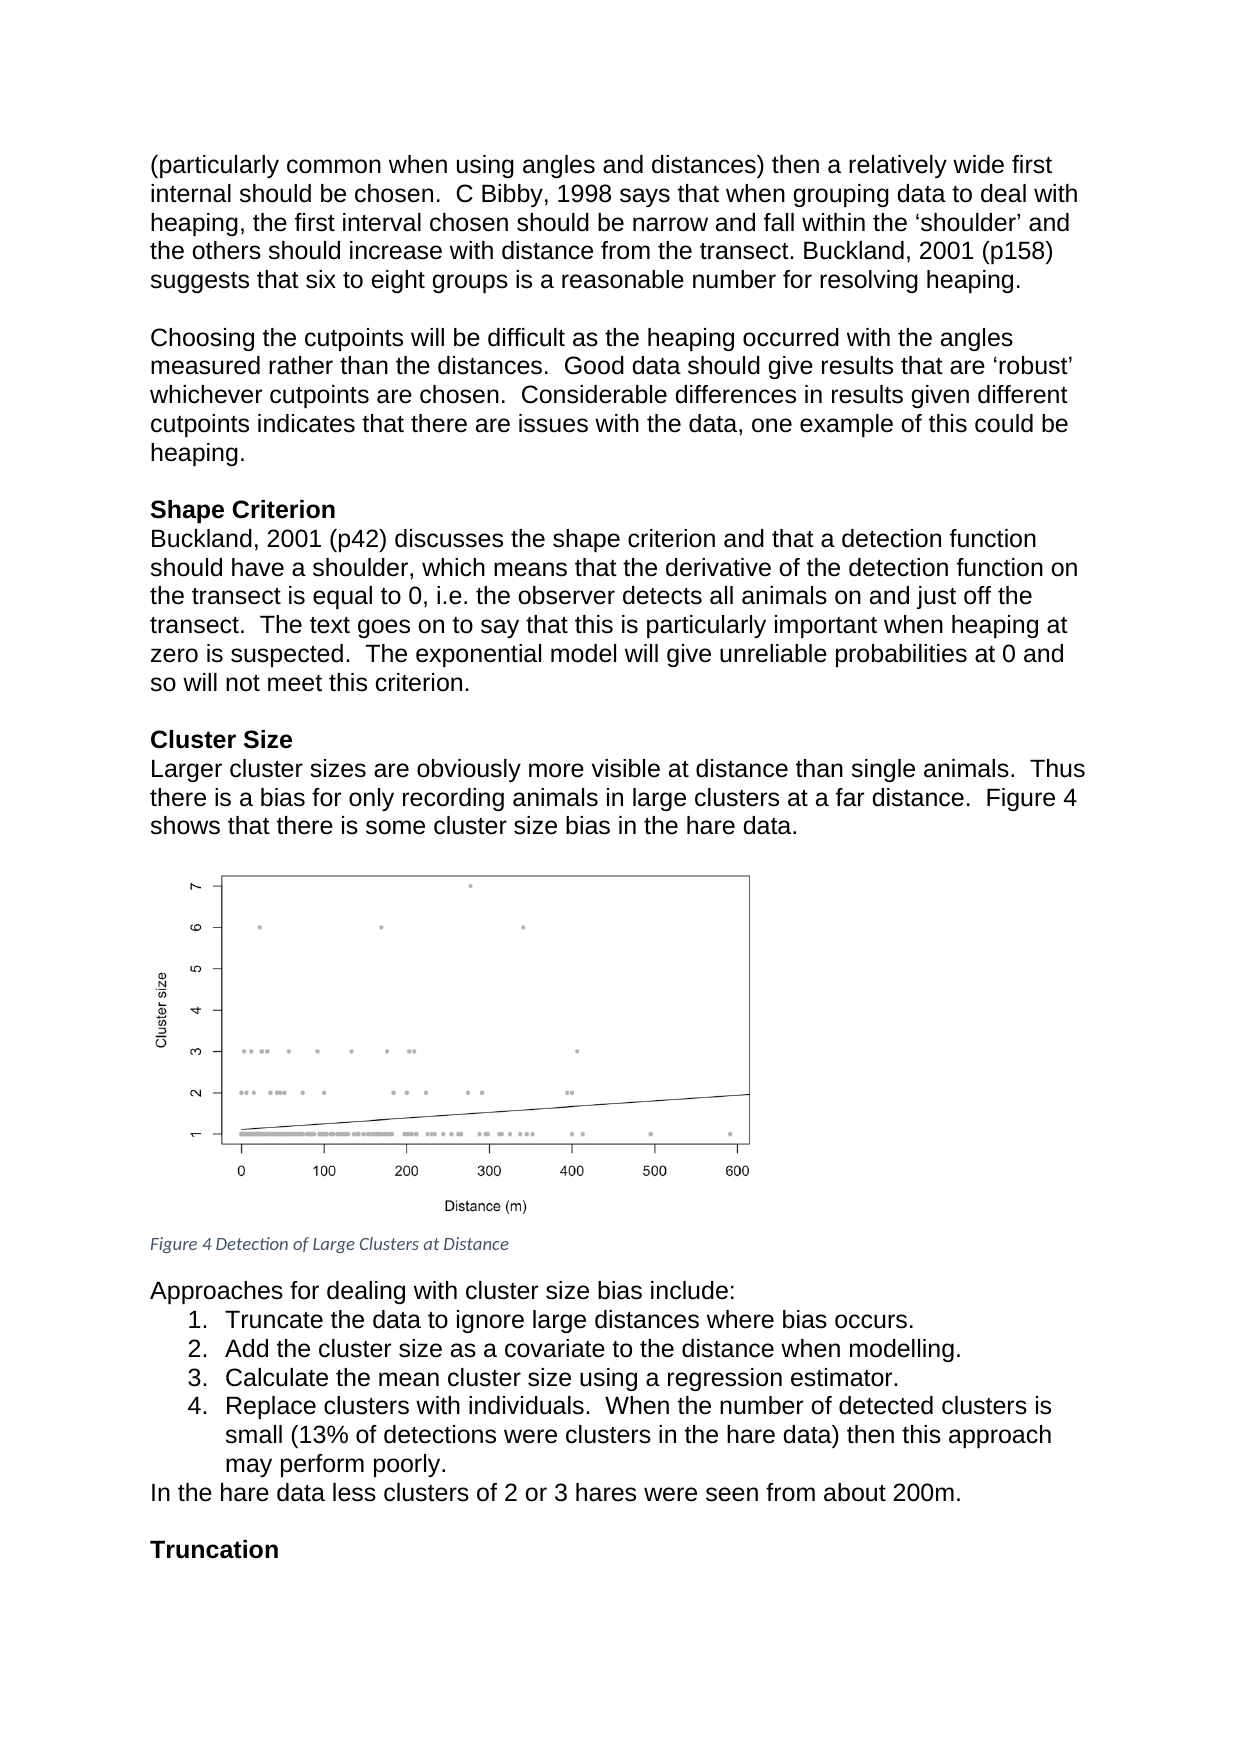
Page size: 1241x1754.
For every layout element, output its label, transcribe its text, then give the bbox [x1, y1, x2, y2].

text Buckland, 2001 (p42) discusses the shape criterion and that a detection function should have a shoulder, which means that the derivative of the detection function on the transect is equal to 0, i.e. the observer detects all animals on and just off the transect. The text goes on to say that this is particularly important when heaping at zero is suspected. The exponential model will give unreliable probabilities at 0 and so will not meet this criterion. [150, 524, 1090, 696]
text Shape Criterion [150, 495, 1090, 524]
text In the hare data less clusters of 2 or 3 hares were seen from about 200m. [150, 1478, 1090, 1506]
list Replace clusters with individuals. When the number of detected clusters is small (13% of detections were clusters in the hare data) then this approach may perform poorly. [187, 1391, 1090, 1478]
text Truncation [150, 1535, 1090, 1564]
list Add the cluster size as a covariate to the distance when modelling. [187, 1334, 1090, 1363]
text Approaches for dealing with cluster size bias include: [150, 1276, 1090, 1305]
text Larger cluster sizes are obviously more visible at distance than single animals. Thus there is a bias for only recording animals in large clusters at a far distance. Figure 4 shows that there is some cluster size bias in the hare data. [150, 754, 1090, 840]
list Calculate the mean cluster size using a regression estimator. [187, 1363, 1090, 1391]
text Cluster Size [150, 725, 1090, 754]
text Choosing the cutpoints will be difficult as the heaping occurred with the angles measured rather than the distances. Good data should give results that are ‘robust’ whichever cutpoints are chosen. Considerable differences in results given different cutpoints indicates that there are issues with the data, one example of this could be heaping. [150, 322, 1090, 466]
picture [150, 840, 786, 1233]
list Truncate the data to ignore large distances where bias occurs. [187, 1305, 1090, 1334]
